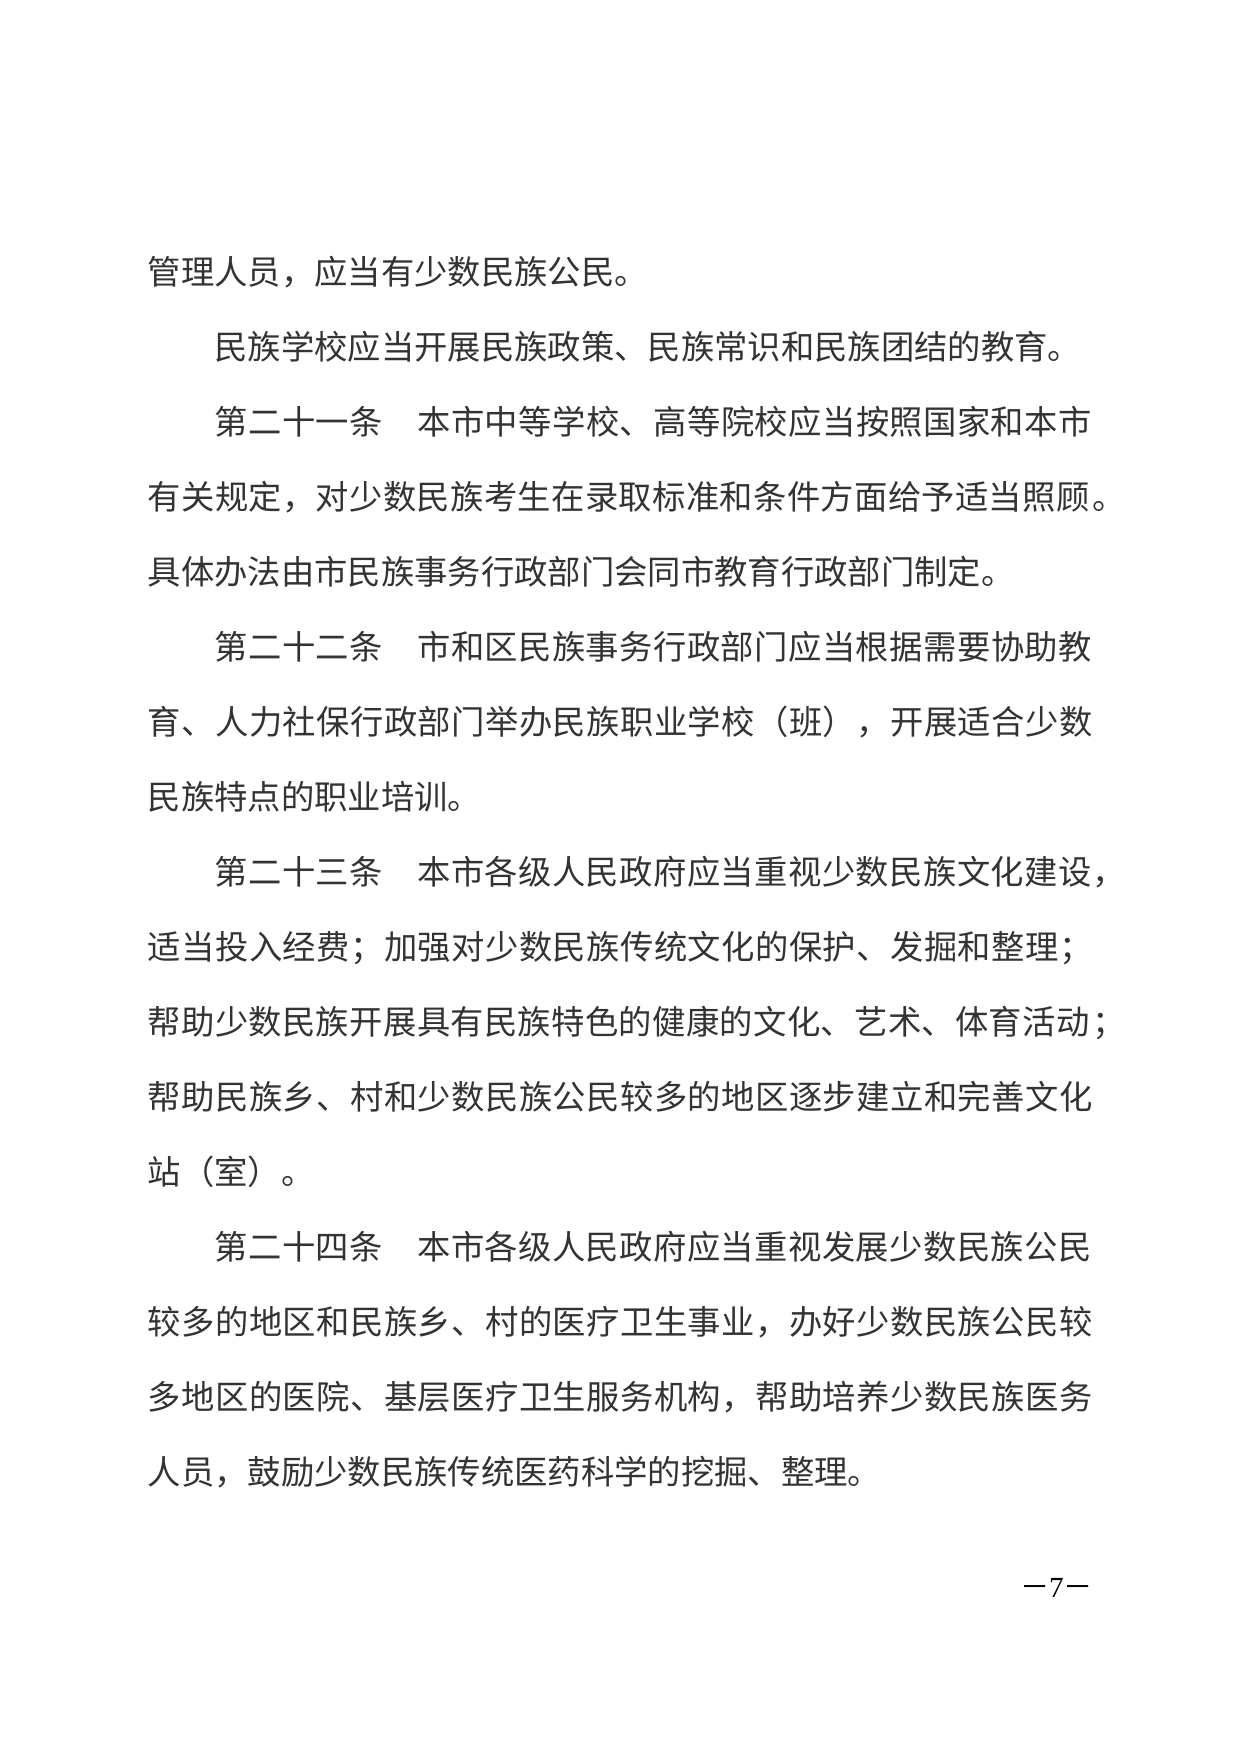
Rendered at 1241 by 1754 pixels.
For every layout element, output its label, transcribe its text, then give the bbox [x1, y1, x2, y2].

text 第二十四条 本市各级人民政府应当重视发展少数民族公民较多的地区和民族乡、村的医疗卫生事业，办好少数民族公民较多地区的医院、基层医疗卫生服务机构，帮助培养少数民族医务人员，鼓励少数民族传统医药科学的挖掘、整理。 [148, 1207, 1092, 1507]
text 第二十二条 市和区民族事务行政部门应当根据需要协助教育、人力社保行政部门举办民族职业学校（班），开展适合少数民族特点的职业培训。 [148, 607, 1092, 832]
text 第二十三条 本市各级人民政府应当重视少数民族文化建设，适当投入经费；加强对少数民族传统文化的保护、发掘和整理；帮助少数民族开展具有民族特色的健康的文化、艺术、体育活动；帮助民族乡、村和少数民族公民较多的地区逐步建立和完善文化站（室）。 [148, 832, 1092, 1207]
text 民族学校应当开展民族政策、民族常识和民族团结的教育。 [148, 307, 1092, 382]
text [148, 232, 1092, 307]
text 第二十一条 本市中等学校、高等院校应当按照国家和本市有关规定，对少数民族考生在录取标准和条件方面给予适当照顾。具体办法由市民族事务行政部门会同市教育行政部门制定。 [148, 382, 1092, 607]
